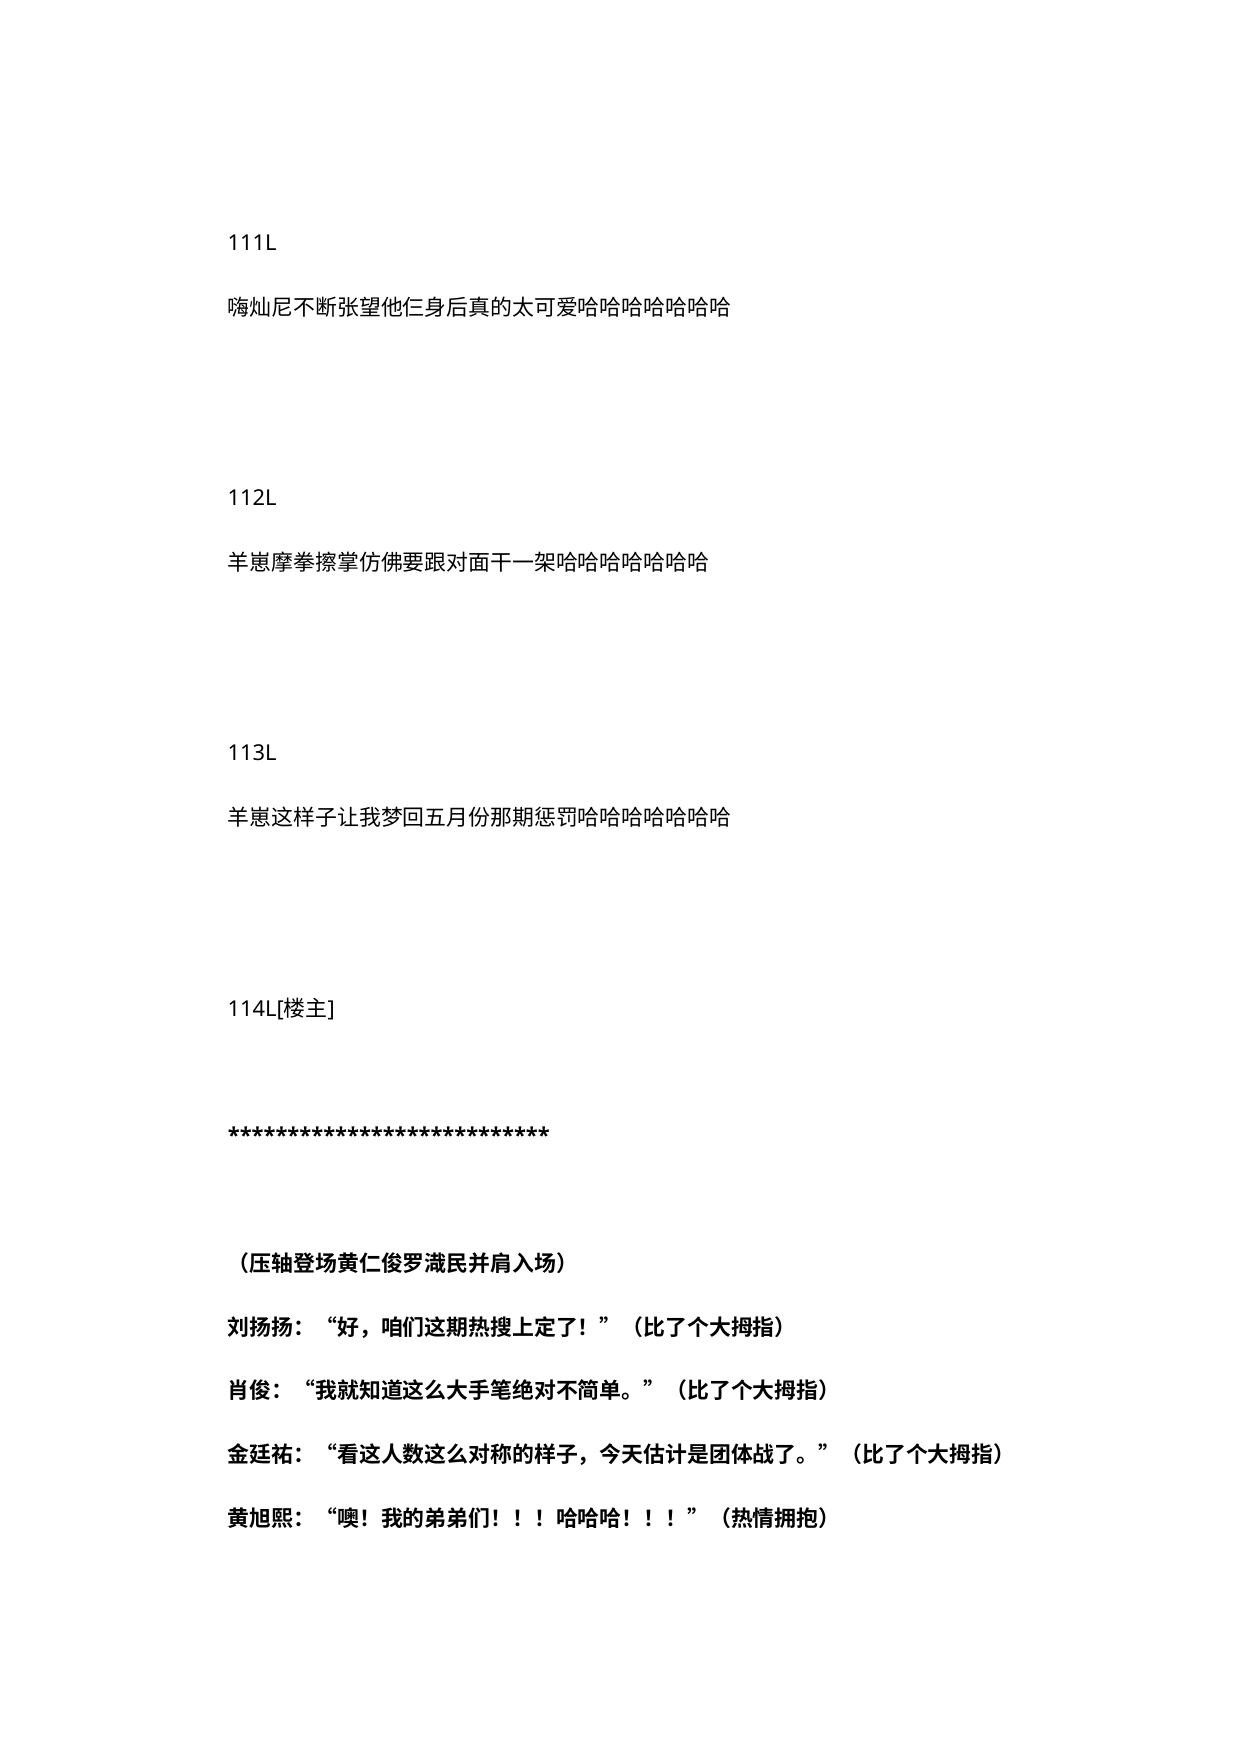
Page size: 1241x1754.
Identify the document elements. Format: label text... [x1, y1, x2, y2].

text 112L [187, 481, 1053, 513]
text 羊崽这样子让我梦回五月份那期惩罚哈哈哈哈哈哈哈 [187, 799, 1053, 832]
text 113L [187, 736, 1053, 768]
text 肖俊：“我就知道这么大手笔绝对不简单。”（比了个大拇指） [187, 1373, 1053, 1406]
text 嗨灿尼不断张望他仨身后真的太可爱哈哈哈哈哈哈哈 [187, 289, 1053, 322]
text （压轴登场黄仁俊罗渽民并肩入场） [187, 1246, 1053, 1278]
text 114L[楼主] [187, 991, 1053, 1023]
text *************************** [187, 1118, 1053, 1151]
text 羊崽摩拳擦掌仿佛要跟对面干一架哈哈哈哈哈哈哈 [187, 544, 1053, 577]
text 刘扬扬：“好，咱们这期热搜上定了！”（比了个大拇指） [187, 1309, 1053, 1342]
text 黄旭熙：“噢！我的弟弟们！！！哈哈哈！！！”（热情拥抱） [187, 1501, 1053, 1533]
text 金廷祐：“看这人数这么对称的样子，今天估计是团体战了。”（比了个大拇指） [187, 1437, 1053, 1469]
text 111L [187, 226, 1053, 258]
